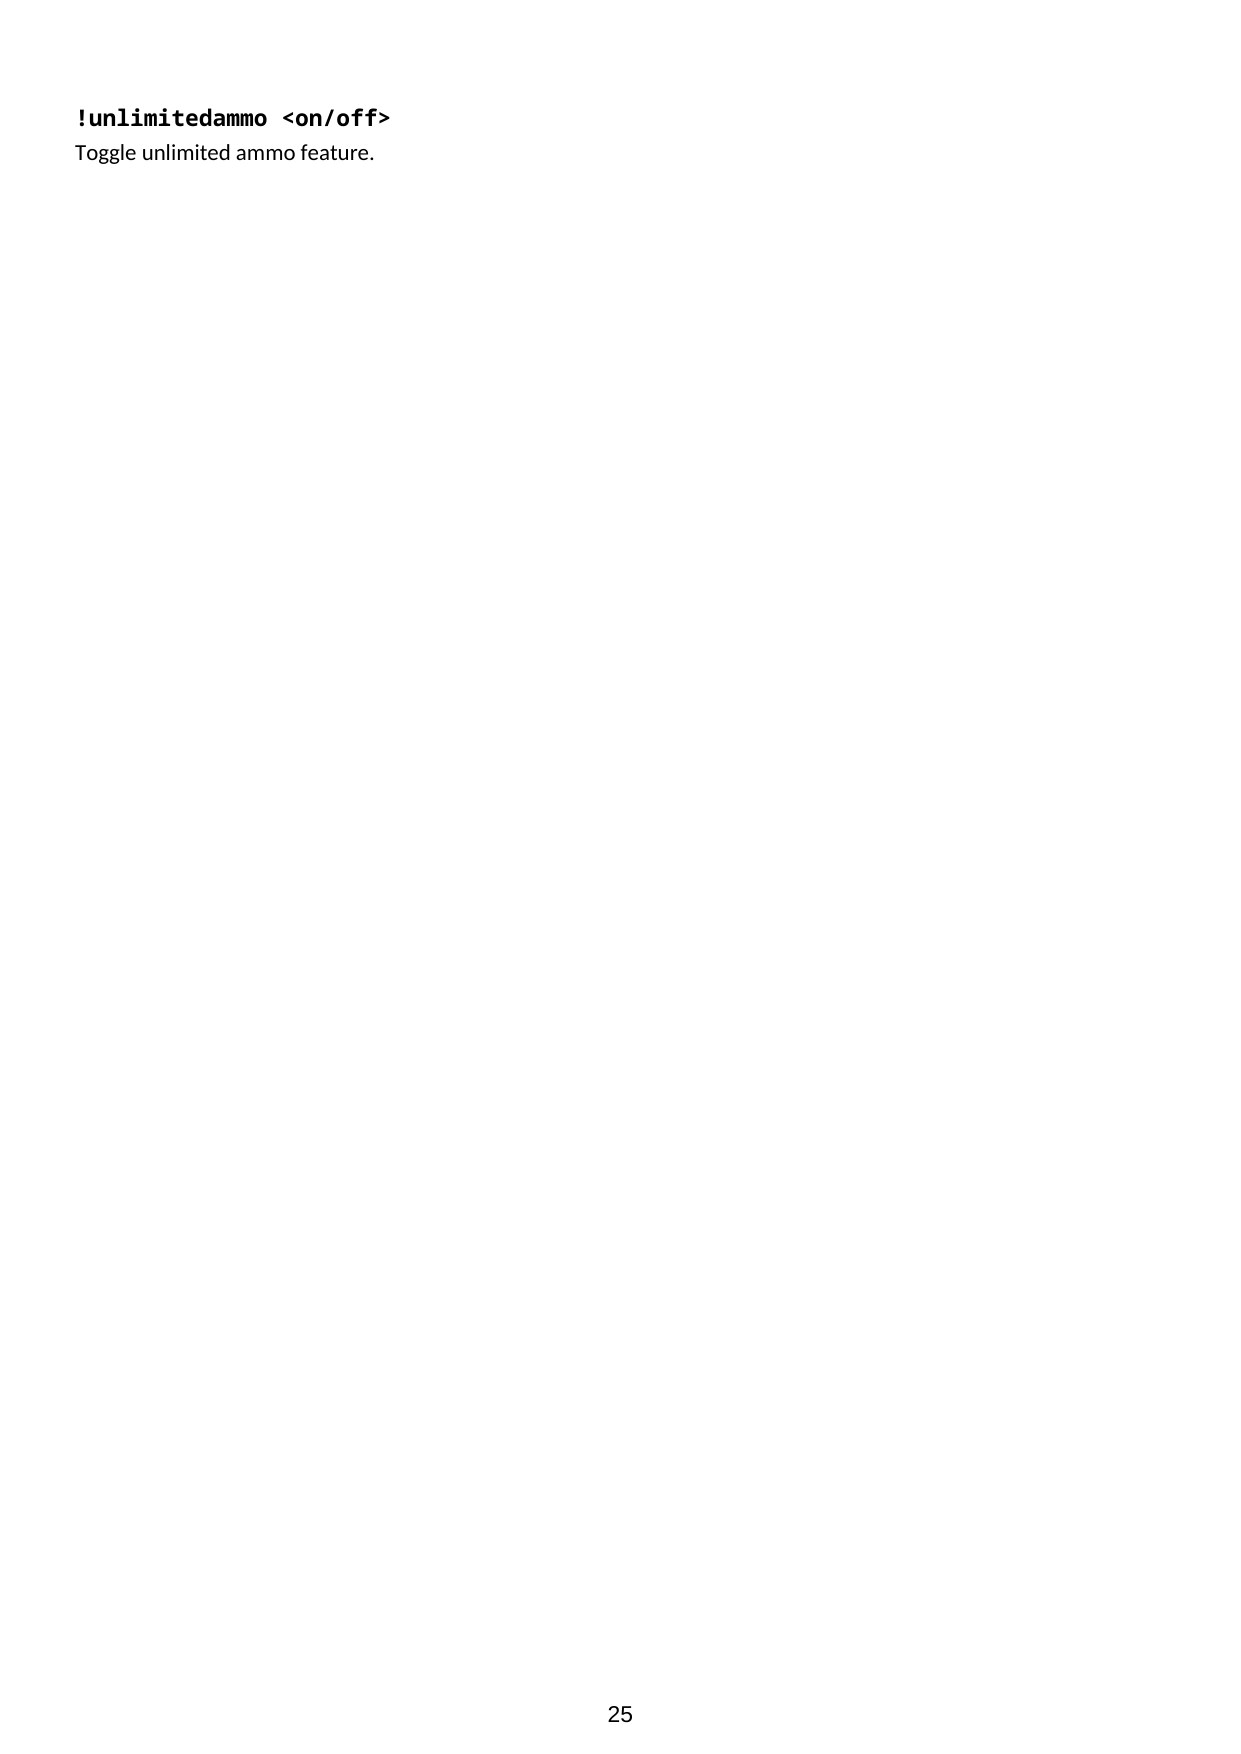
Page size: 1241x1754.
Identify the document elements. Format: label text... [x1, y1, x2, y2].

text Toggle unlimited ammo feature. [75, 138, 1165, 166]
text !unlimitedammo <on/off> [75, 102, 1165, 133]
